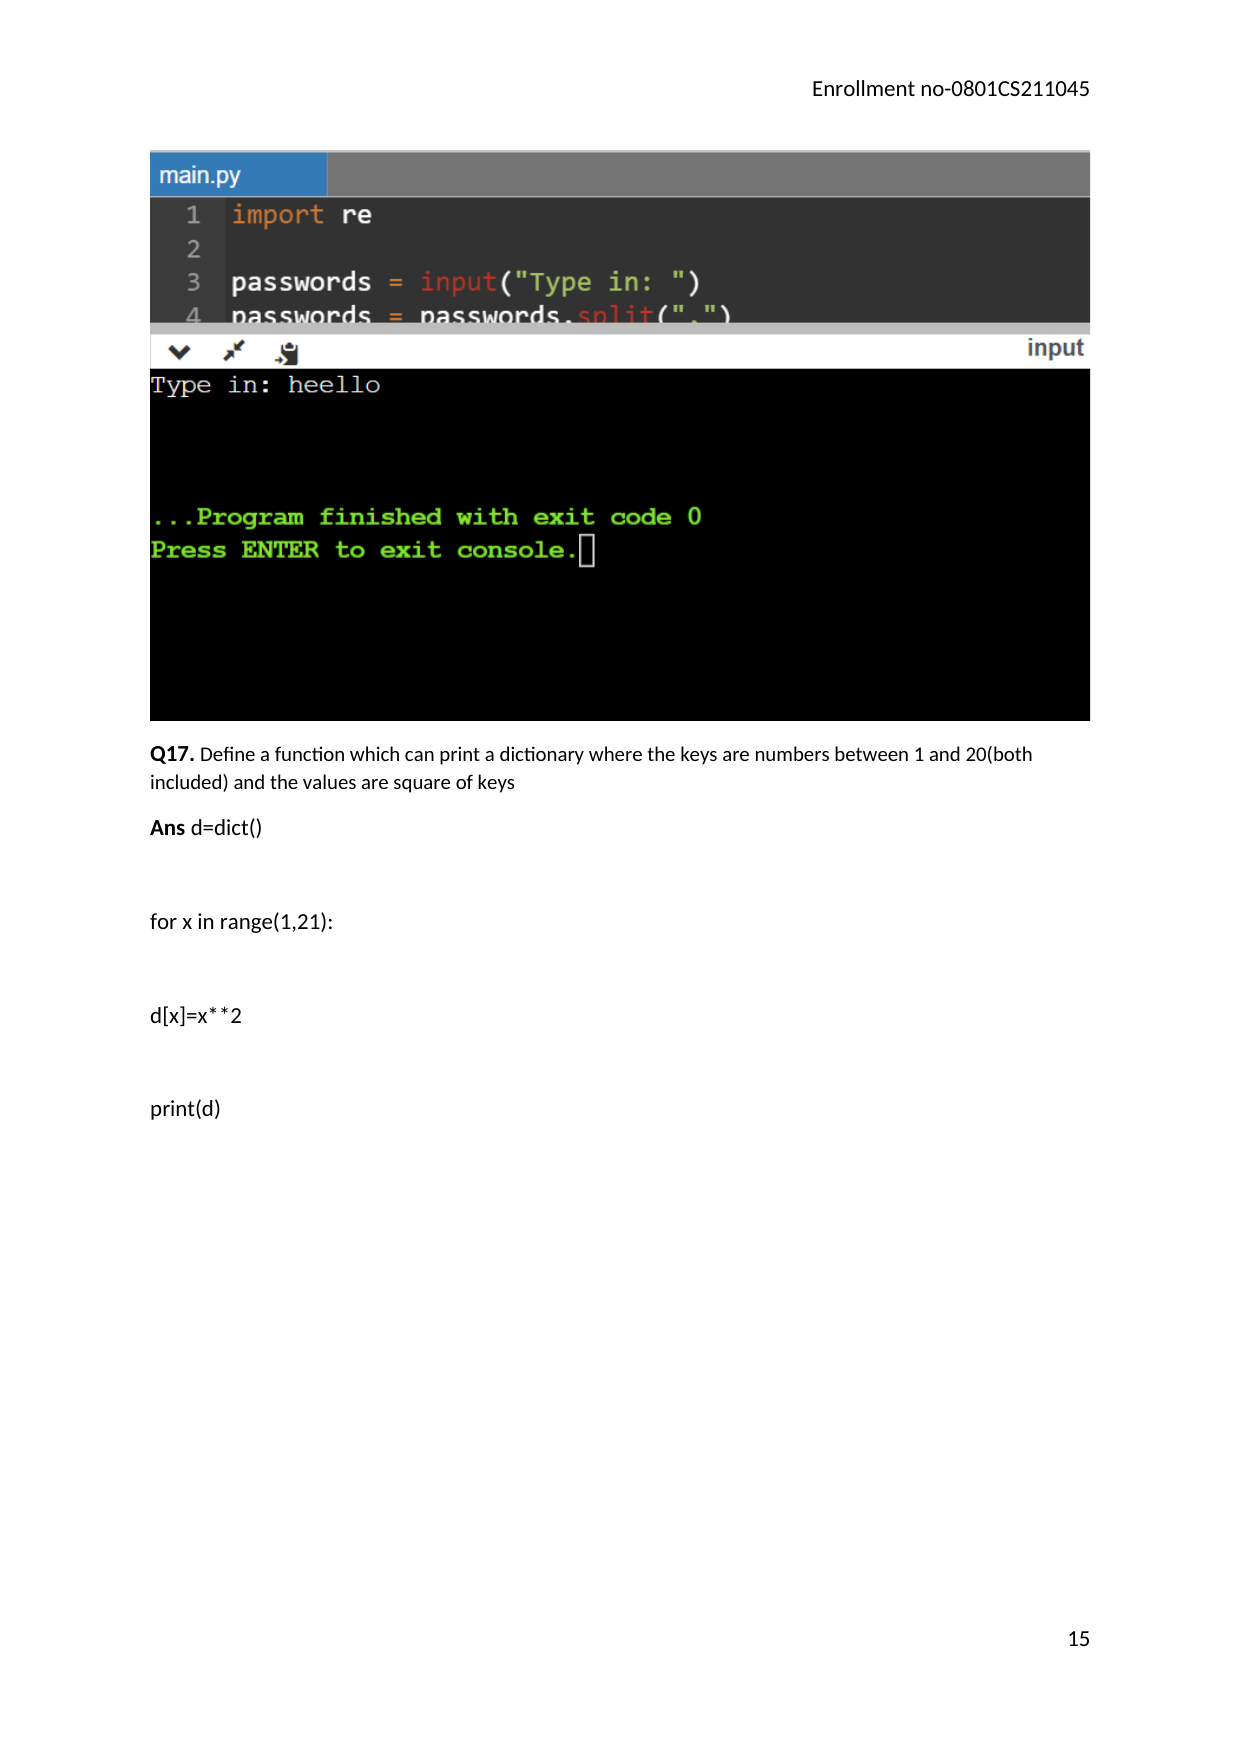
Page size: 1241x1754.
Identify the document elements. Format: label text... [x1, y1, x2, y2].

text print(d) [150, 1094, 1090, 1122]
text d[x]=x**2 [150, 1001, 1090, 1029]
picture [150, 150, 1091, 721]
text Q17. Define a function which can print a dictionary where the keys are numbers between 1 and 20(both included) and the values are square of keys [150, 739, 1090, 794]
text for x in range(1,21): [150, 907, 1090, 935]
text Ans d=dict() [150, 813, 1090, 841]
